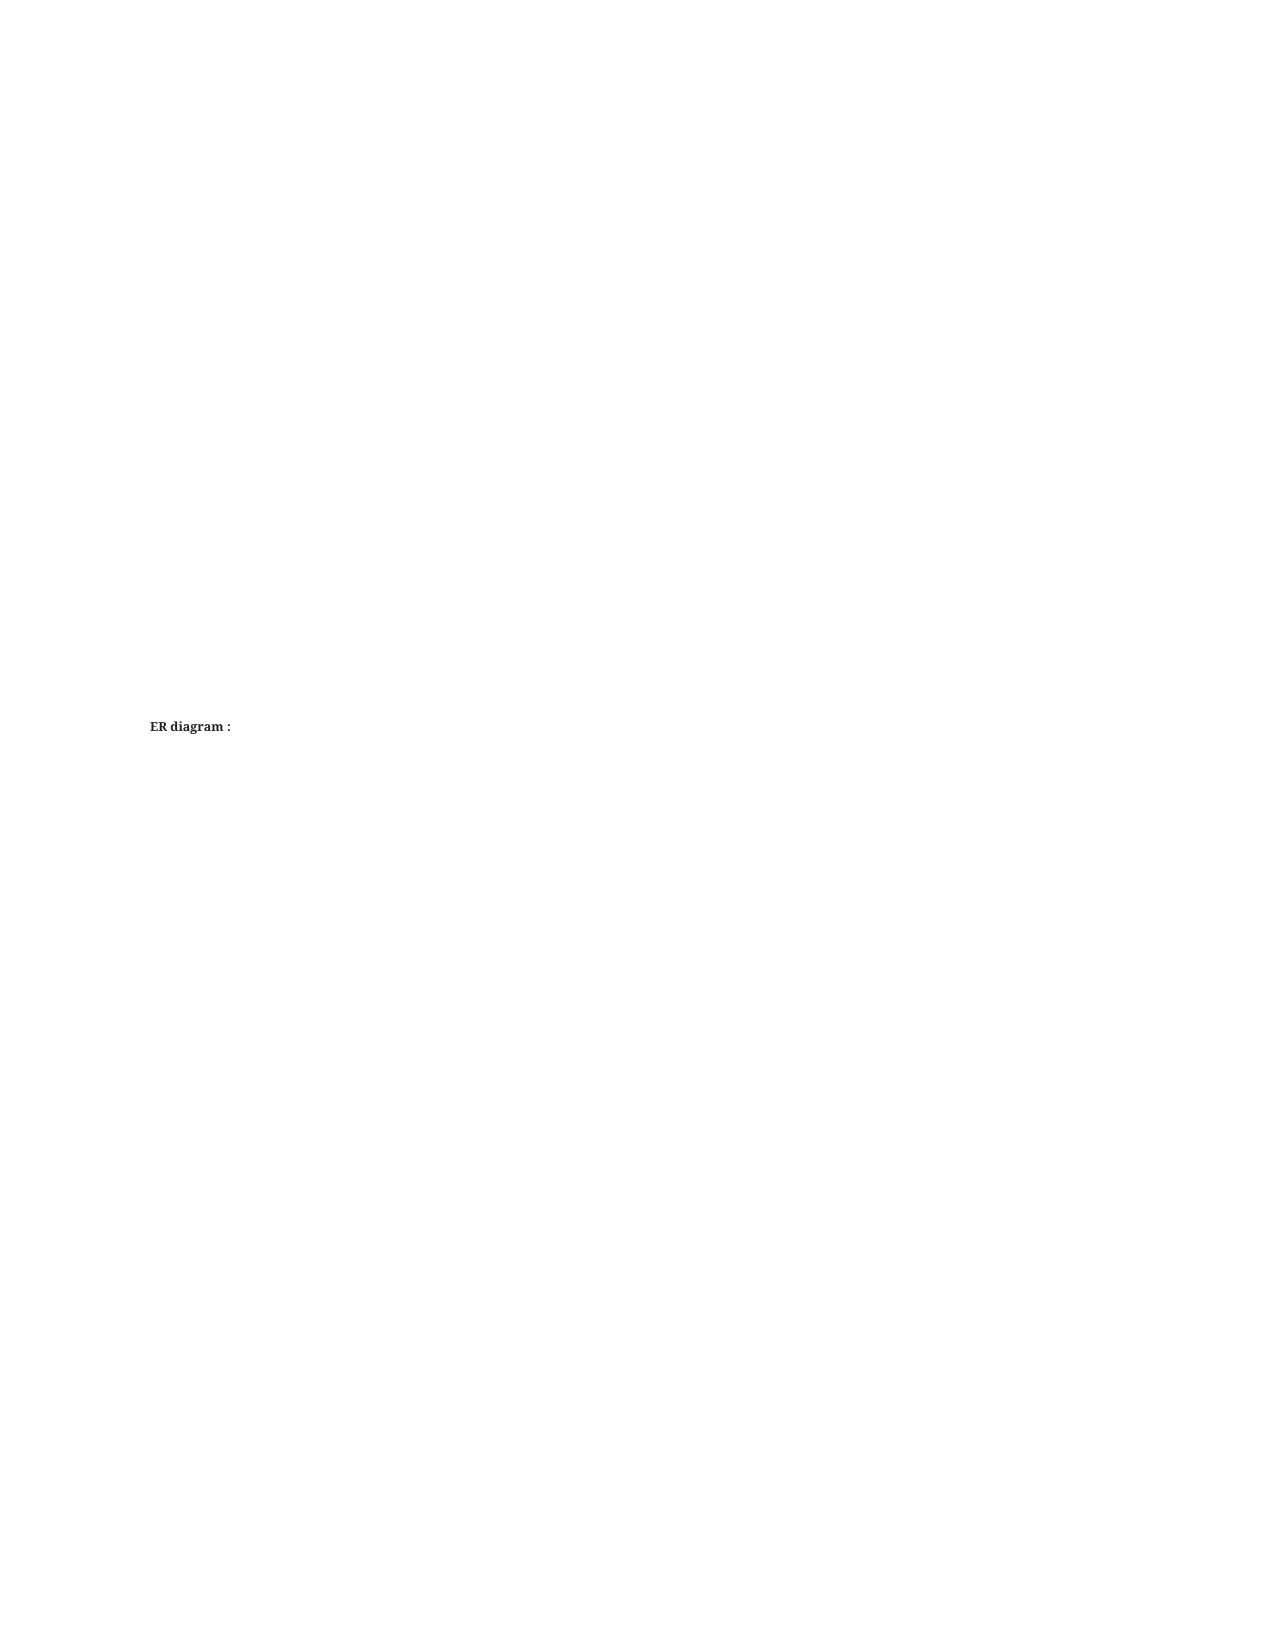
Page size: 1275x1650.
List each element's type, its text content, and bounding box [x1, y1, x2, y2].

text ER diagram : [150, 150, 1125, 735]
